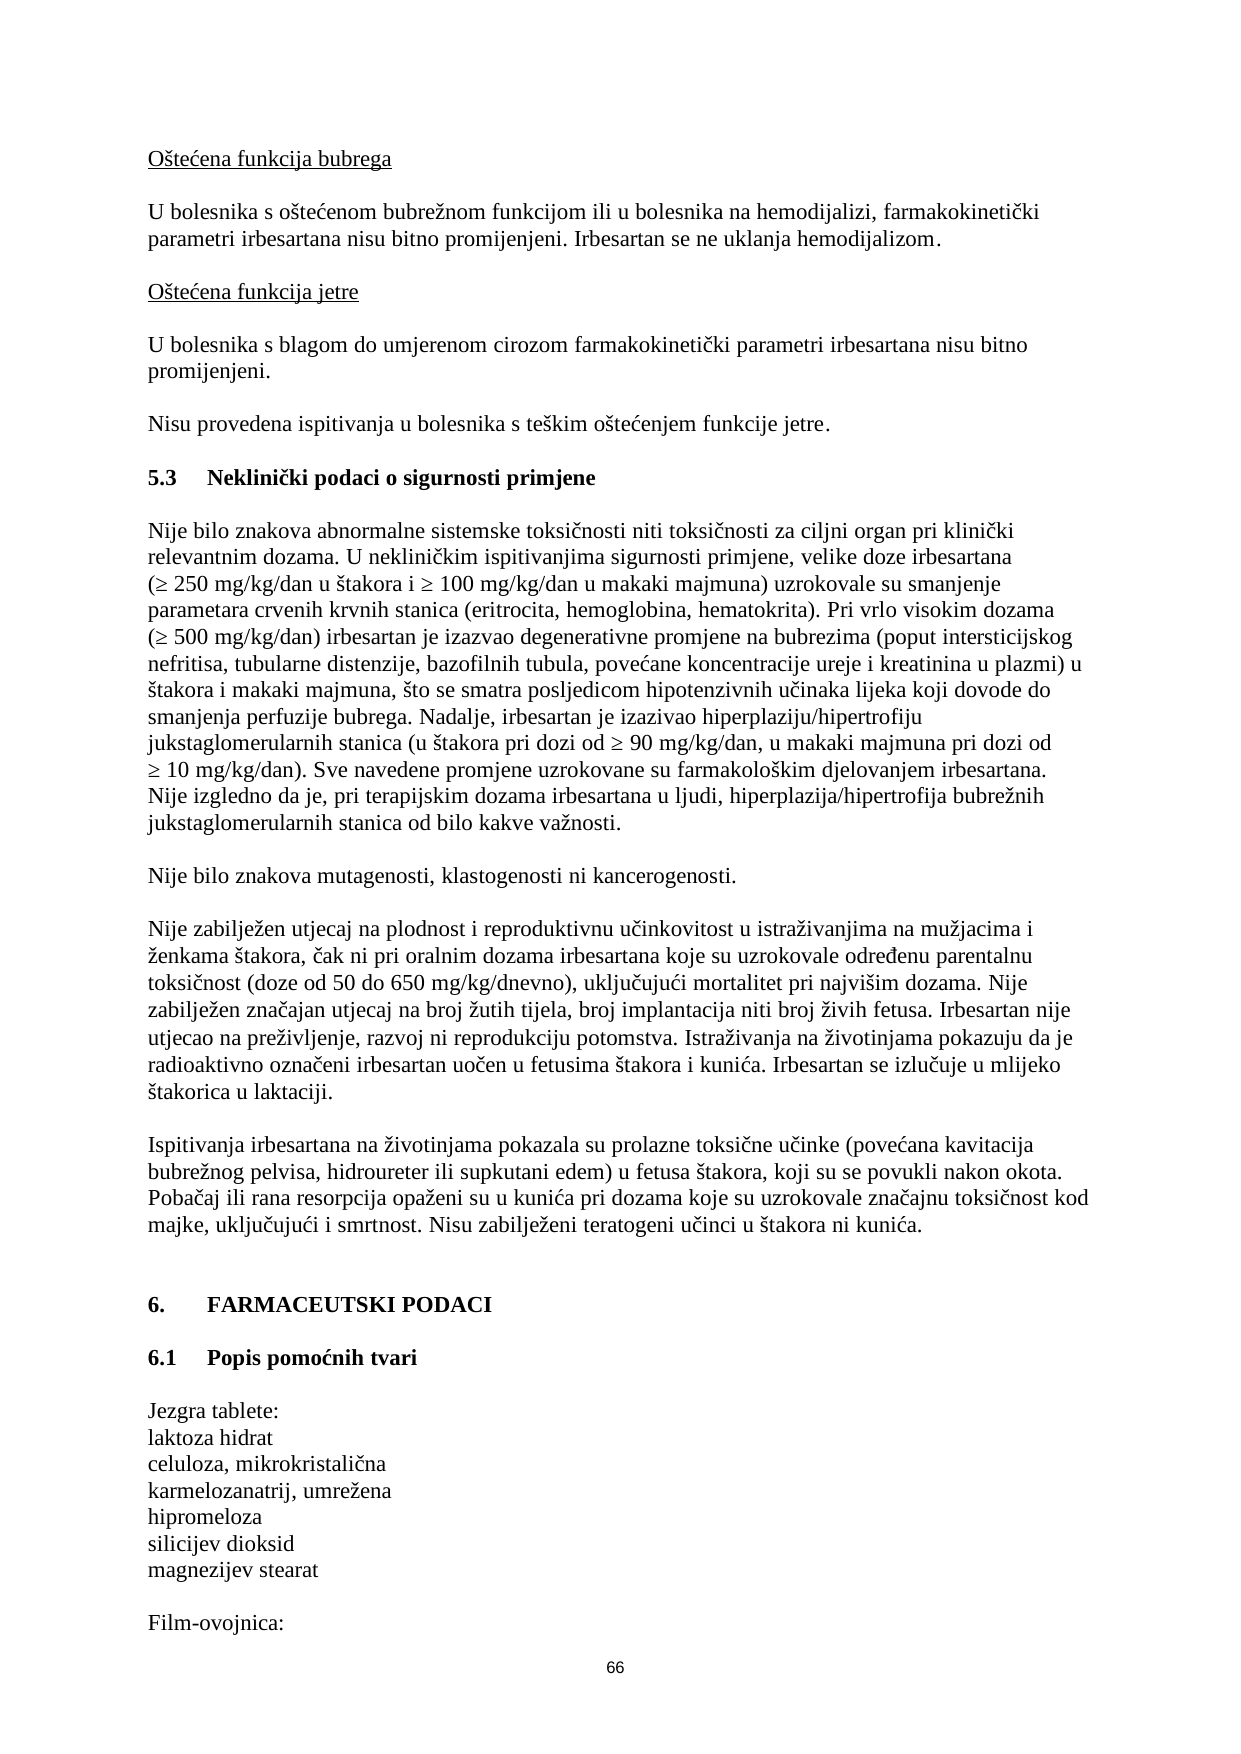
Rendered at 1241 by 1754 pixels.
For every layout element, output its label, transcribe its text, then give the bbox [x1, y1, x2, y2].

text silicijev dioksid [148, 1529, 1092, 1556]
text U bolesnika s oštećenom bubrežnom funkcijom ili u bolesnika na hemodijalizi, farmakokinetički parametri irbesartana nisu bitno promijenjeni. Irbesartan se ne uklanja hemodijalizom. [148, 198, 1092, 251]
text U bolesnika s blagom do umjerenom cirozom farmakokinetički parametri irbesartana nisu bitno promijenjeni. [148, 331, 1092, 384]
text karmelozanatrij, umrežena [148, 1476, 1092, 1503]
text Nije bilo znakova abnormalne sistemske toksičnosti niti toksičnosti za ciljni organ pri klinički relevantnim dozama. U nekliničkim ispitivanjima sigurnosti primjene, velike doze irbesartana (≥ 250 mg/kg/dan u štakora i ≥ 100 mg/kg/dan u makaki majmuna) uzrokovale su smanjenje parametara crvenih krvnih stanica (eritrocita, hemoglobina, hematokrita). Pri vrlo visokim dozama (≥ 500 mg/kg/dan) irbesartan je izazvao degenerativne promjene na bubrezima (poput intersticijskog nefritisa, tubularne distenzije, bazofilnih tubula, povećane koncentracije ureje i kreatinina u plazmi) u štakora i makaki majmuna, što se smatra posljedicom hipotenzivnih učinaka lijeka koji dovode do smanjenja perfuzije bubrega. Nadalje, irbesartan je izazivao hiperplaziju/hipertrofiju jukstaglomerularnih stanica (u štakora pri dozi od ≥ 90 mg/kg/dan, u makaki majmuna pri dozi od ≥ 10 mg/kg/dan). Sve navedene promjene uzrokovane su farmakološkim djelovanjem irbesartana. Nije izgledno da je, pri terapijskim dozama irbesartana u ljudi, hiperplazija/hipertrofija bubrežnih jukstaglomerularnih stanica od bilo kakve važnosti. [148, 517, 1092, 835]
text 5.3 Neklinički podaci o sigurnosti primjene [148, 463, 1092, 490]
text Oštećena funkcija jetre [148, 277, 1092, 304]
text Nisu provedena ispitivanja u bolesnika s teškim oštećenjem funkcije jetre. [148, 410, 1092, 437]
text 6. FARMACEUTSKI PODACI [148, 1291, 1092, 1317]
text hipromeloza [148, 1503, 1092, 1529]
text magnezijev stearat [148, 1556, 1092, 1583]
text Jezgra tablete: [148, 1397, 1092, 1423]
text Ispitivanja irbesartana na životinjama pokazala su prolazne toksične učinke (povećana kavitacija bubrežnog pelvisa, hidroureter ili supkutani edem) u fetusa štakora, koji su se povukli nakon okota. Pobačaj ili rana resorpcija opaženi su u kunića pri dozama koje su uzrokovale značajnu toksičnost kod majke, uključujući i smrtnost. Nisu zabilježeni teratogeni učinci u štakora ni kunića. [148, 1131, 1092, 1237]
text Oštećena funkcija bubrega [148, 145, 1092, 171]
text 6.1 Popis pomoćnih tvari [148, 1344, 1092, 1370]
text celuloza, mikrokristalična [148, 1450, 1092, 1476]
text Nije bilo znakova mutagenosti, klastogenosti ni kancerogenosti. [148, 862, 1092, 888]
text Nije zabilježen utjecaj na plodnost i reproduktivnu učinkovitost u istraživanjima na mužjacima i ženkama štakora, čak ni pri oralnim dozama irbesartana koje su uzrokovale određenu parentalnu toksičnost (doze od 50 do 650 mg/kg/dnevno), uključujući mortalitet pri najvišim dozama. Nije zabilježen značajan utjecaj na broj žutih tijela, broj implantacija niti broj živih fetusa. Irbesartan nije utjecao na preživljenje, razvoj ni reprodukciju potomstva. Istraživanja na životinjama pokazuju da je radioaktivno označeni irbesartan uočen u fetusima štakora i kunića. Irbesartan se izlučuje u mlijeko štakorica u laktaciji. [148, 915, 1092, 1104]
text Film-ovojnica: [148, 1609, 1092, 1636]
text laktoza hidrat [148, 1423, 1092, 1450]
